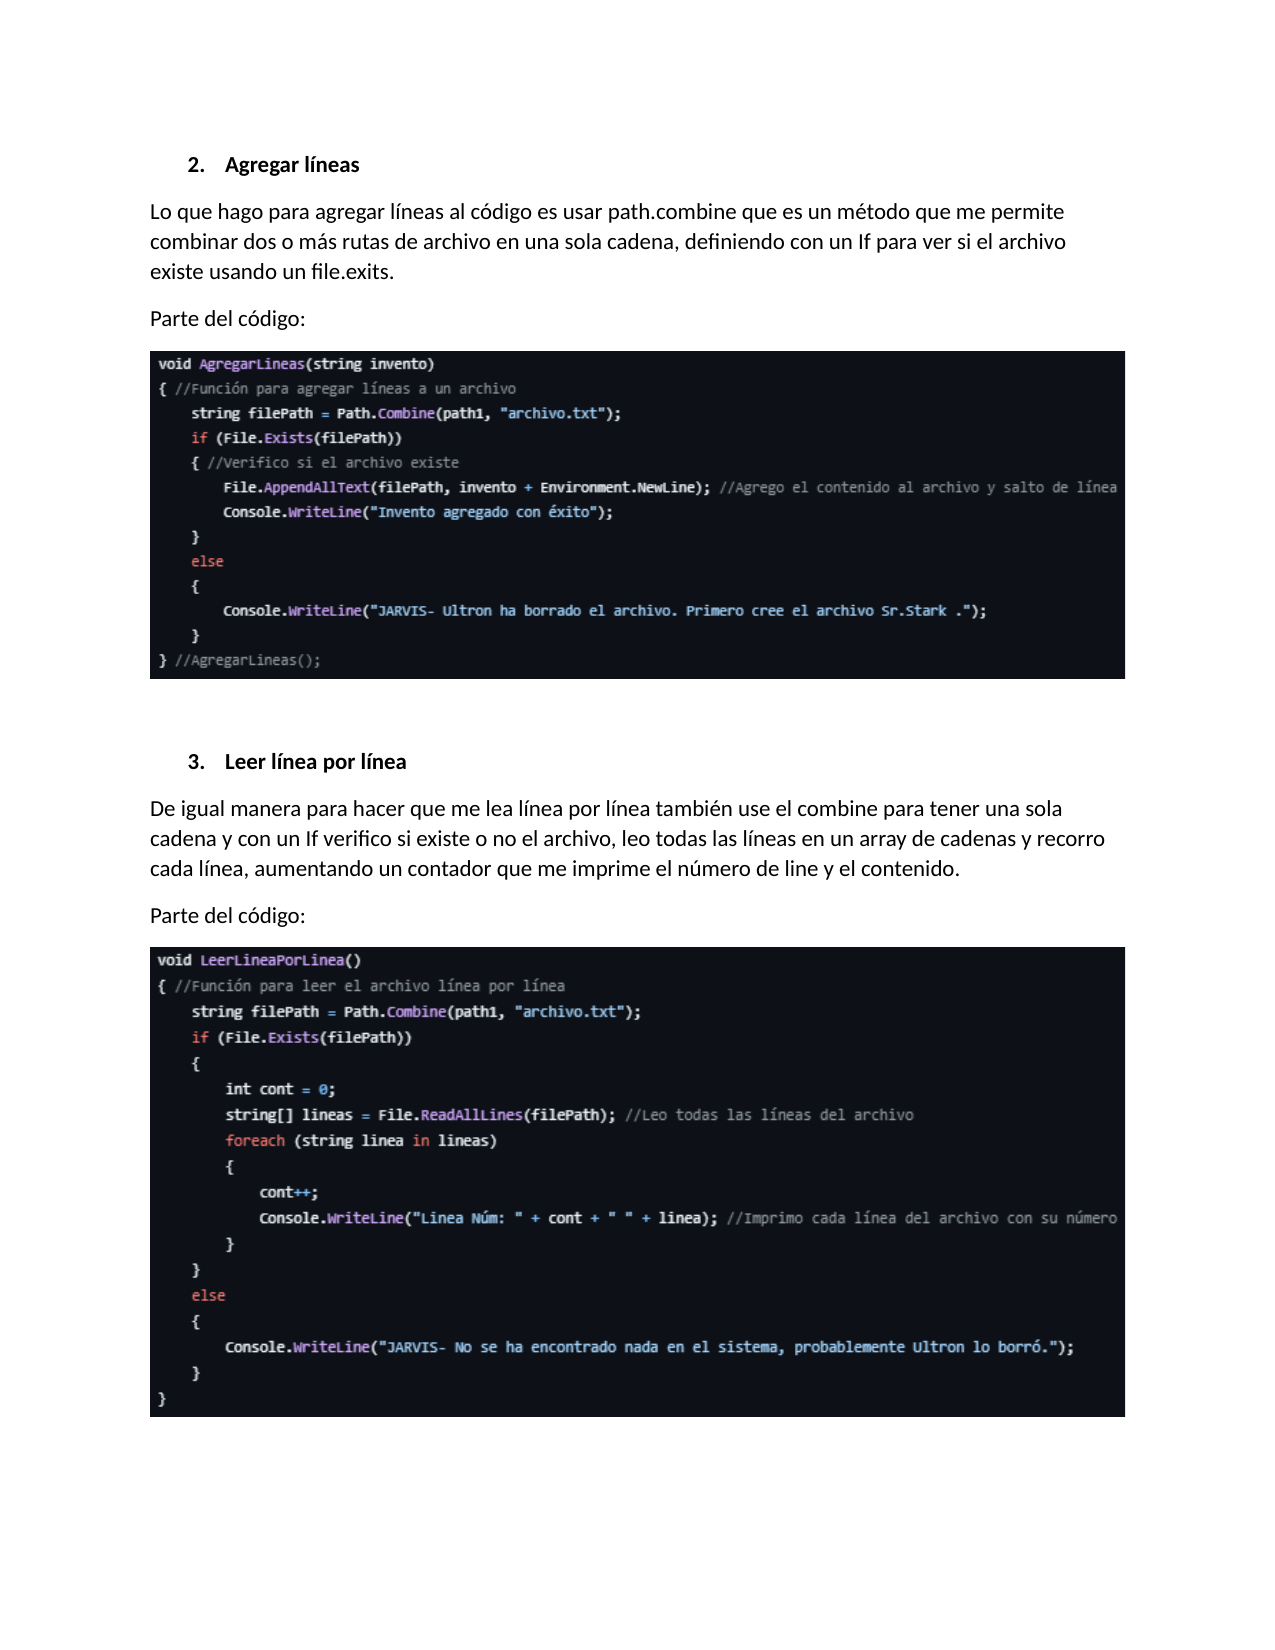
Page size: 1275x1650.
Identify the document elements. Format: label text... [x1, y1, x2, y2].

text Lo que hago para agregar líneas al código es usar path.combine que es un método que me permite combinar dos o más rutas de archivo en una sola cadena, definiendo con un If para ver si el archivo existe usando un file.exits. [150, 197, 1125, 285]
list Leer línea por línea [187, 747, 1125, 775]
picture [150, 351, 1125, 679]
picture [150, 947, 1125, 1417]
text Parte del código: [150, 901, 1125, 929]
text De igual manera para hacer que me lea línea por línea también use el combine para tener una sola cadena y con un If verifico si existe o no el archivo, leo todas las líneas en un array de cadenas y recorro cada línea, aumentando un contador que me imprime el número de line y el contenido. [150, 794, 1125, 882]
list Agregar líneas [187, 150, 1125, 178]
text Parte del código: [150, 304, 1125, 332]
